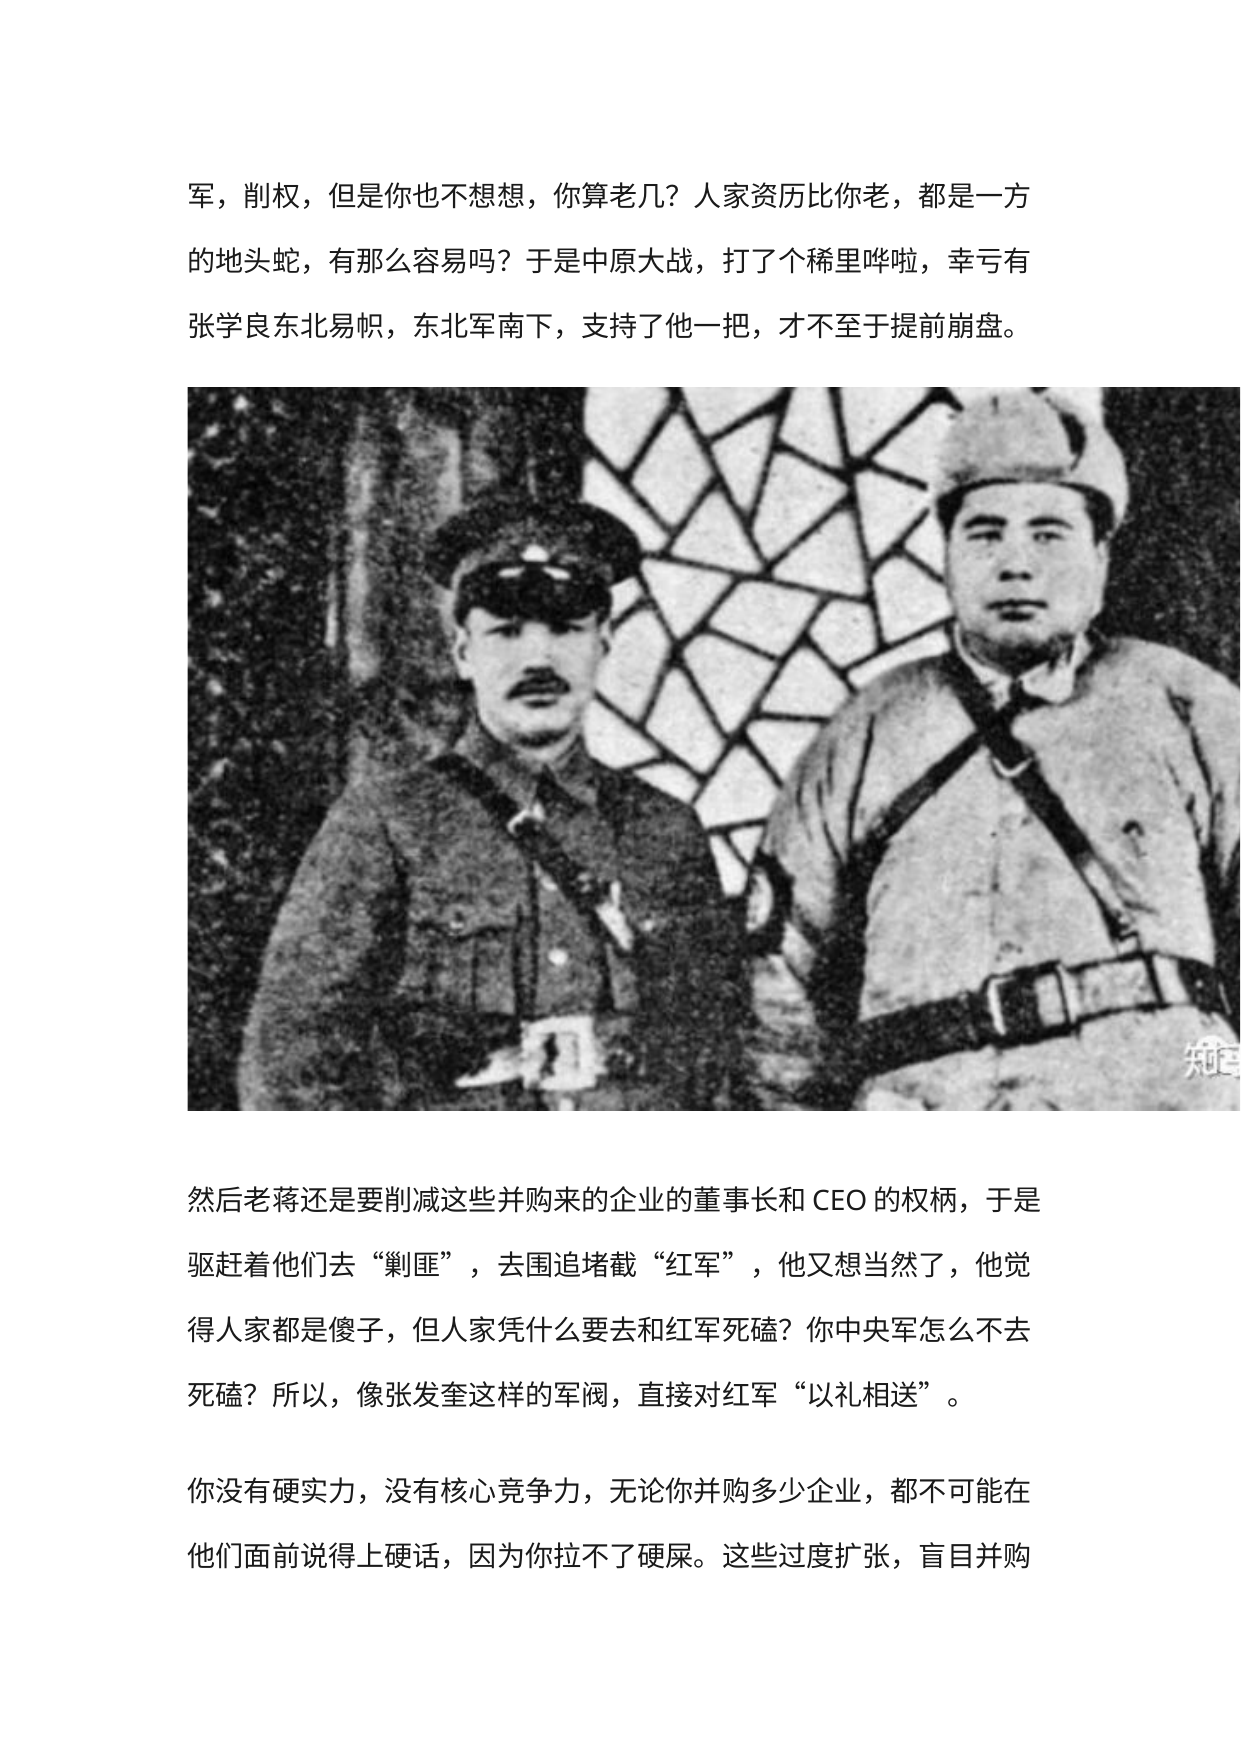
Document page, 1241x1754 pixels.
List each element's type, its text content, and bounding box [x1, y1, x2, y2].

picture [187, 387, 1241, 1111]
text 然后老蒋还是要削减这些并购来的企业的董事长和CEO的权柄，于是驱赶着他们去“剿匪”，去围追堵截“红军”，他又想当然了，他觉得人家都是傻子，但人家凭什么要去和红军死磕？你中央军怎么不去死磕？所以，像张发奎这样的军阀，直接对红军“以礼相送”。 [187, 1166, 1053, 1426]
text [187, 1456, 1053, 1586]
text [187, 162, 1053, 357]
